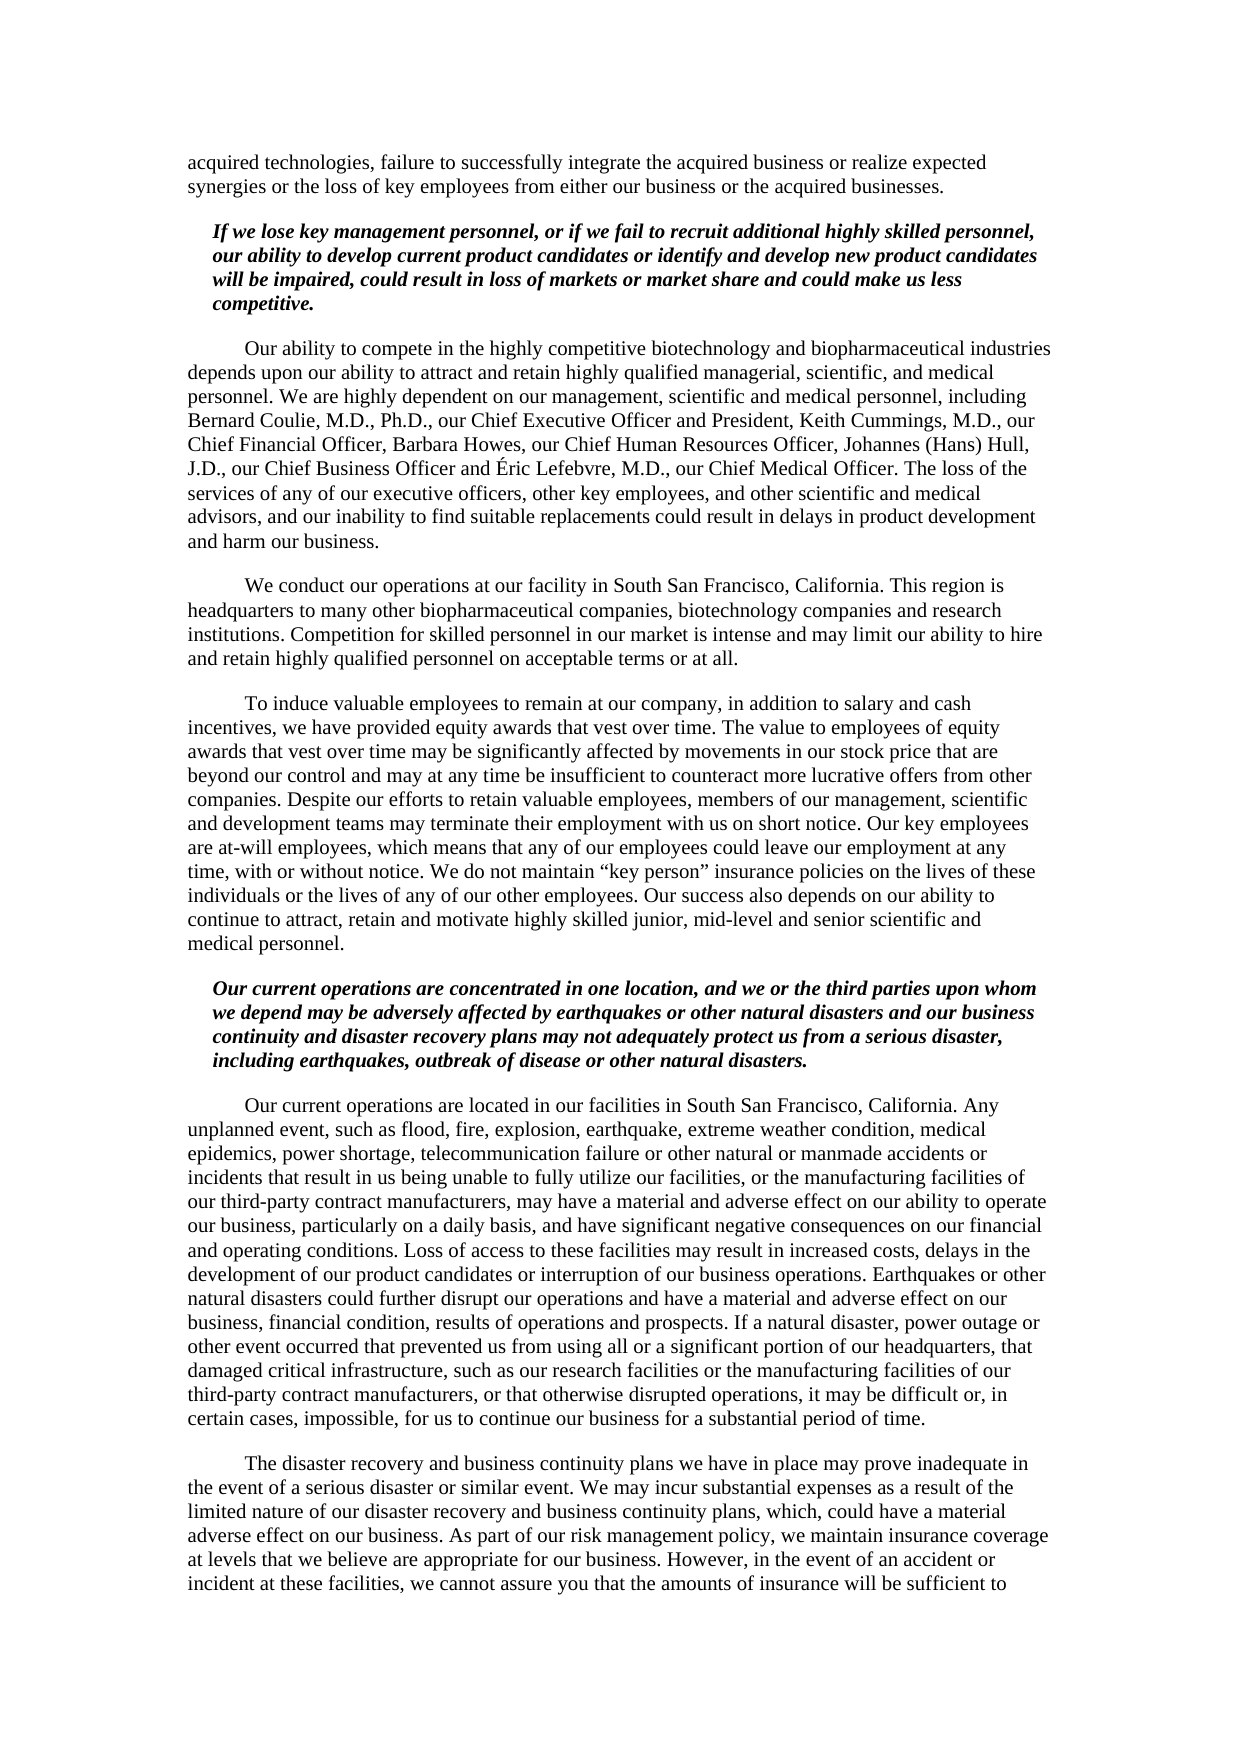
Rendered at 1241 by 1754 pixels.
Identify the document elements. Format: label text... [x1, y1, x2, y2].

text If we lose key management personnel, or if we fail to recruit additional highly skilled personnel, our ability to develop current product candidates or identify and develop new product candidates will be impaired, could result in loss of markets or market share and could make us less competitive. [212, 219, 1053, 315]
text Our ability to compete in the highly competitive biotechnology and biopharmaceutical industries depends upon our ability to attract and retain highly qualified managerial, scientific, and medical personnel. We are highly dependent on our management, scientific and medical personnel, including Bernard Coulie, M.D., Ph.D., our Chief Executive Officer and President, Keith Cummings, M.D., our Chief Financial Officer, Barbara Howes, our Chief Human Resources Officer, Johannes (Hans) Hull, J.D., our Chief Business Officer and Éric Lefebvre, M.D., our Chief Medical Officer. The loss of the services of any of our executive officers, other key employees, and other scientific and medical advisors, and our inability to find suitable replacements could result in delays in product development and harm our business. [187, 336, 1053, 553]
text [187, 150, 1053, 198]
text To induce valuable employees to remain at our company, in addition to salary and cash incentives, we have provided equity awards that vest over time. The value to employees of equity awards that vest over time may be significantly affected by movements in our stock price that are beyond our control and may at any time be insufficient to counteract more lucrative offers from other companies. Despite our efforts to retain valuable employees, members of our management, scientific and development teams may terminate their employment with us on short notice. Our key employees are at-will employees, which means that any of our employees could leave our employment at any time, with or without notice. We do not maintain “key person” insurance policies on the lives of these individuals or the lives of any of our other employees. Our success also depends on our ability to continue to attract, retain and motivate highly skilled junior, mid-level and senior scientific and medical personnel. [187, 691, 1053, 955]
text We conduct our operations at our facility in South San Francisco, California. This region is headquarters to many other biopharmaceutical companies, biotechnology companies and research institutions. Competition for skilled personnel in our market is intense and may limit our ability to hire and retain highly qualified personnel on acceptable terms or at all. [187, 573, 1053, 670]
text Our current operations are located in our facilities in South San Francisco, California. Any unplanned event, such as flood, fire, explosion, earthquake, extreme weather condition, medical epidemics, power shortage, telecommunication failure or other natural or manmade accidents or incidents that result in us being unable to fully utilize our facilities, or the manufacturing facilities of our third-party contract manufacturers, may have a material and adverse effect on our ability to operate our business, particularly on a daily basis, and have significant negative consequences on our financial and operating conditions. Loss of access to these facilities may result in increased costs, delays in the development of our product candidates or interruption of our business operations. Earthquakes or other natural disasters could further disrupt our operations and have a material and adverse effect on our business, financial condition, results of operations and prospects. If a natural disaster, power outage or other event occurred that prevented us from using all or a significant portion of our headquarters, that damaged critical infrastructure, such as our research facilities or the manufacturing facilities of our third-party contract manufacturers, or that otherwise disrupted operations, it may be difficult or, in certain cases, impossible, for us to continue our business for a substantial period of time. [187, 1093, 1053, 1430]
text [187, 1451, 1053, 1595]
text Our current operations are concentrated in one location, and we or the third parties upon whom we depend may be adversely affected by earthquakes or other natural disasters and our business continuity and disaster recovery plans may not adequately protect us from a serious disaster, including earthquakes, outbreak of disease or other natural disasters. [212, 976, 1053, 1072]
